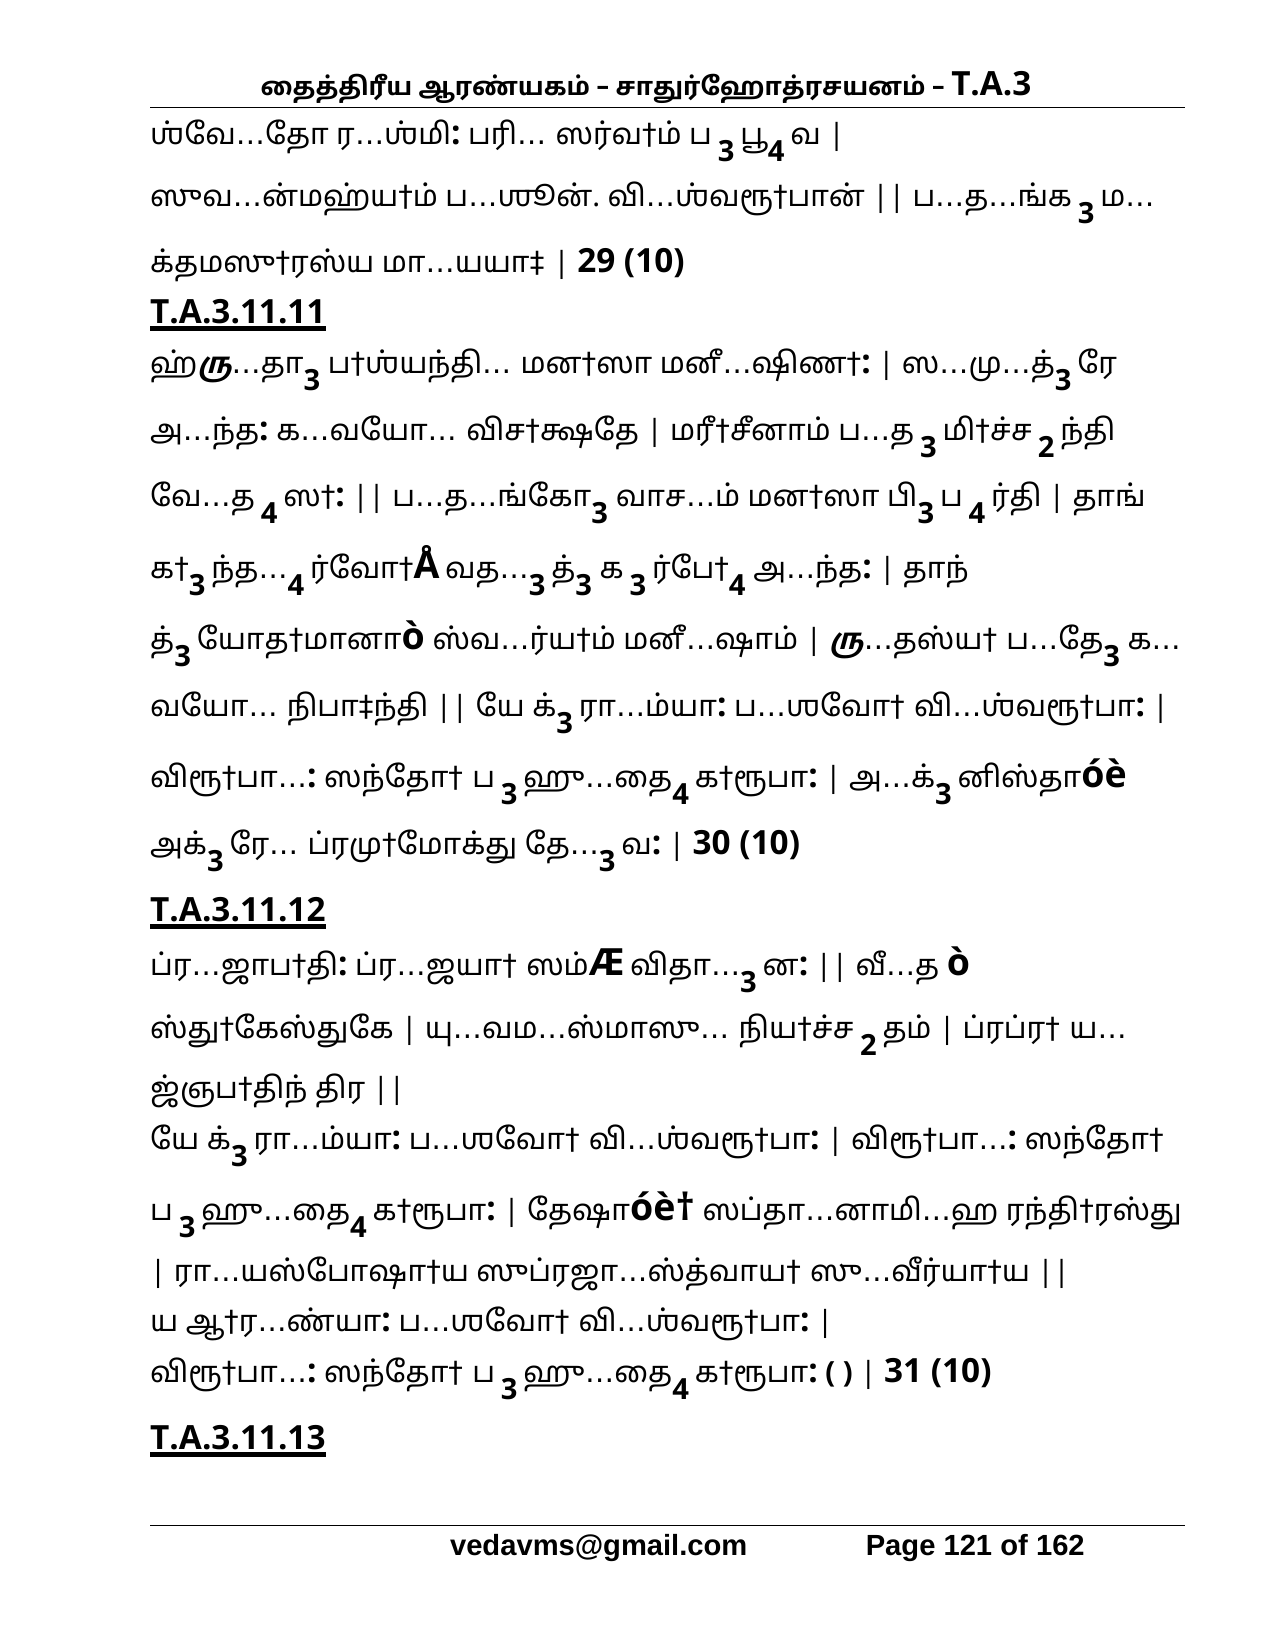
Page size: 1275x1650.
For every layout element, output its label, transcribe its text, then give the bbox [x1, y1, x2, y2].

text யே க்3ரா…ம்யா: ப…ஶவோ† வி…ஶ்வரூ†பா: | விரூ†பா…: ஸந்தோ† ப3ஹு…தை4க†ரூபா: | தேஷாóè† ஸப்தா…னாமி…ஹ ரந்தி†ரஸ்து | ரா…யஸ்போஷா†ய ஸுப்ரஜா…ஸ்த்வாய† ஸு…வீர்யா†ய || [150, 1113, 1185, 1292]
text T.A.3.11.11 [150, 288, 1185, 333]
text ஹ்ரு…தா3 ப†ஶ்யந்தி… மன†ஸா மனீ…ஷிண†: | ஸ…மு…த்3ரே அ…ந்த: க…வயோ… விச†க்ஷதே | மரீ†சீனாம் ப…த3மி†ச்ச2ந்தி வே…த4ஸ†: || ப…த…ங்கோ3 வாச…ம் மன†ஸா பி3ப4ர்தி | தாங் க†3ந்த…4ர்வோ†Åவத…3த்3 க3ர்பே†4 அ…ந்த: | தாந் த்3யோத†மானாò ஸ்வ…ர்ய†ம் மனீ…ஷாம் | ரு…தஸ்ய† ப…தே3 க…வயோ… நிபா‡ந்தி || யே க்3ரா…ம்யா: ப…ஶவோ† வி…ஶ்வரூ†பா: | விரூ†பா…: ஸந்தோ† ப3ஹு…தை4க†ரூபா: | அ…க்3னிஸ்தாóè அக்3ரே… ப்ரமு†மோக்து தே…3வ: | 30 (10) [150, 338, 1185, 880]
text ஸுவ…ன்மஹ்ய†ம் ப…ஶூன். வி…ஶ்வரூ†பான் || ப…த…ங்க3ம…க்தமஸு†ரஸ்ய மா…யயா‡ | 29 (10) [150, 176, 1185, 283]
text ய ஆ†ர…ண்யா: ப…ஶவோ† வி…ஶ்வரூ†பா: | [150, 1296, 1185, 1342]
text ஶ்வே…தோ ர…ஶ்மி: பரி… ஸர்வ†ம் ப3பூ4வ | [150, 108, 1185, 170]
text T.A.3.11.13 [150, 1414, 1185, 1459]
text T.A.3.11.12 [150, 886, 1185, 931]
text ப்ர…ஜாப†தி: ப்ர…ஜயா† ஸம்Æவிதா…3ன: || வீ…தò ஸ்து†கேஸ்துகே | யு…வம…ஸ்மாஸு… நிய†ச்ச2தம் | ப்ரப்ர† ய…ஜ்ஞப†திந் திர || [150, 936, 1185, 1109]
text விரூ†பா…: ஸந்தோ† ப3ஹு…தை4க†ரூபா: ( ) | 31 (10) [150, 1347, 1185, 1408]
